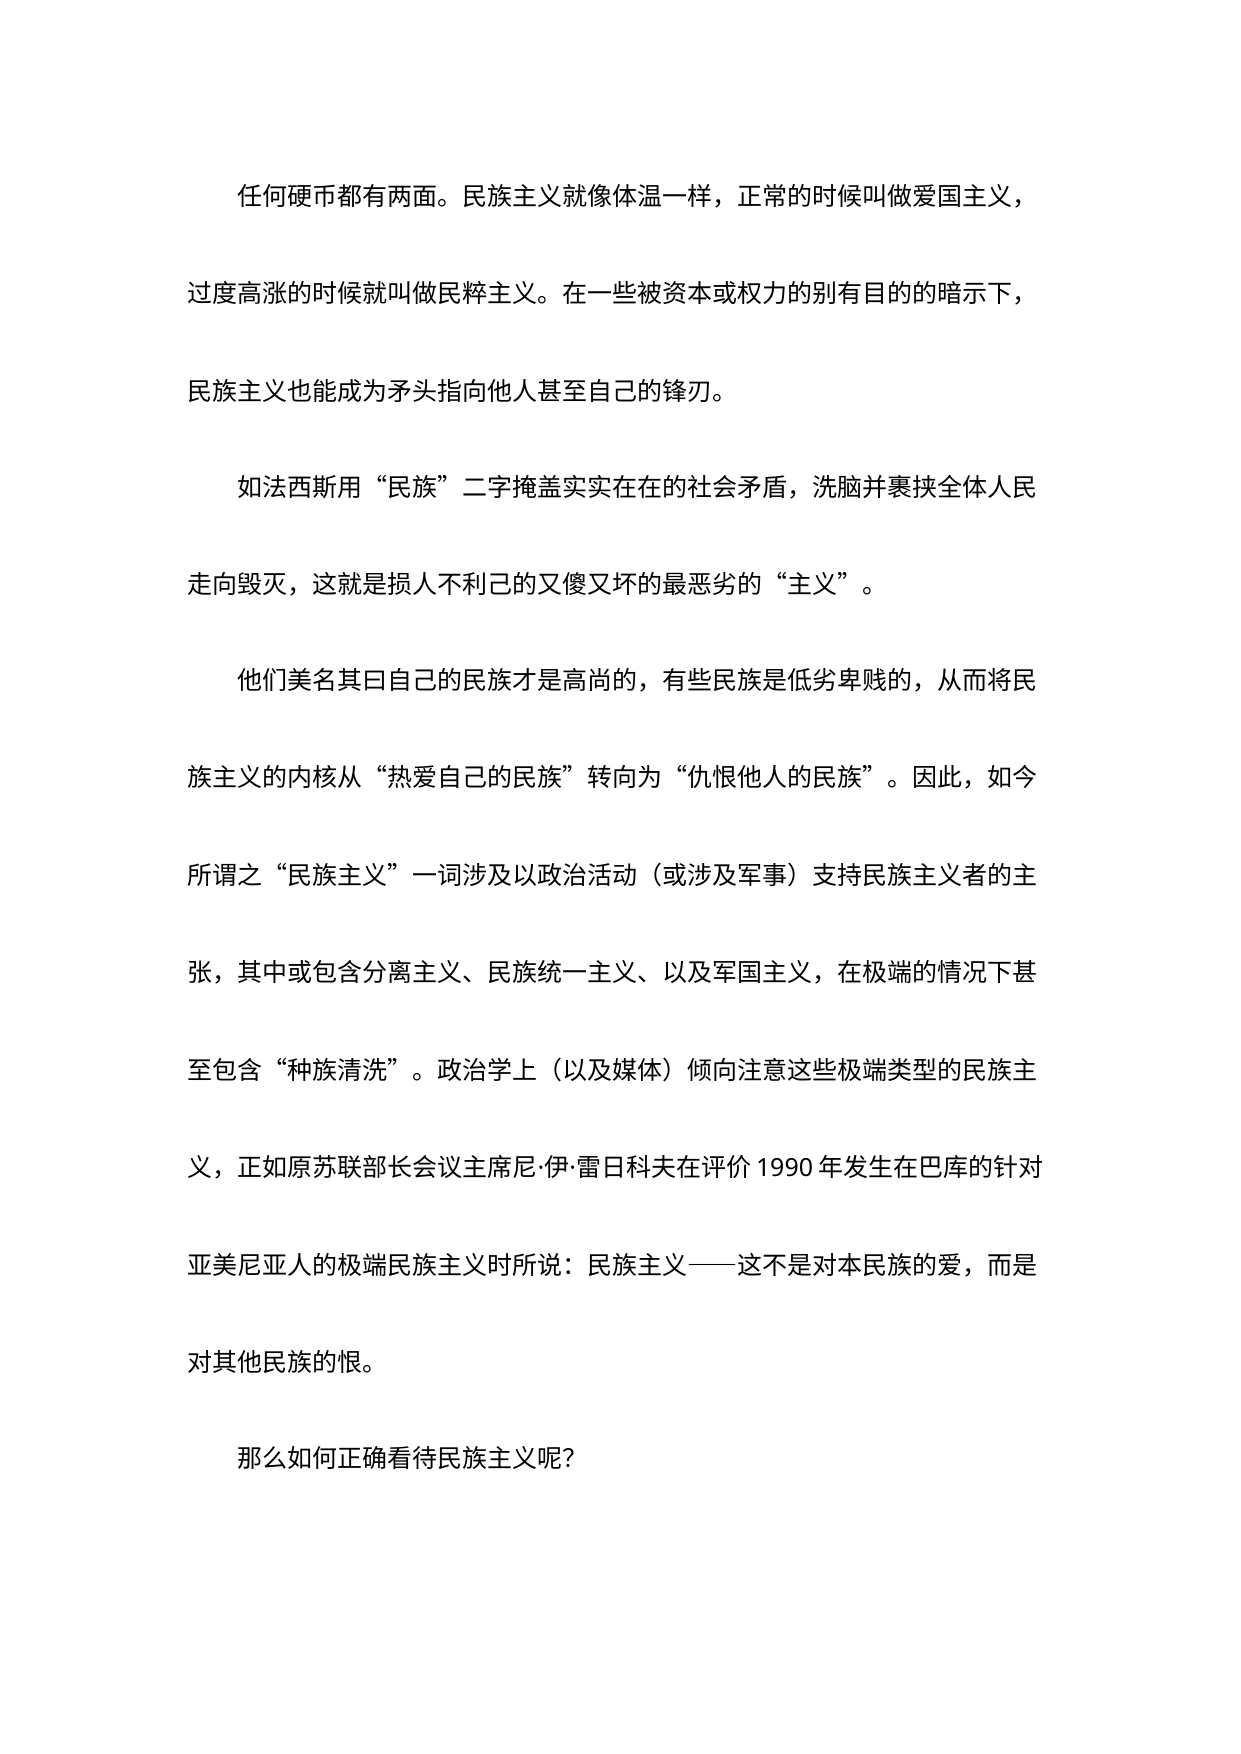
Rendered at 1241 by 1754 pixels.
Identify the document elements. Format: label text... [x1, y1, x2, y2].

text 如法西斯用“民族”二字掩盖实实在在的社会矛盾，洗脑并裹挟全体人民走向毁灭，这就是损人不利己的又傻又坏的最恶劣的“主义”。 [187, 453, 1053, 615]
text 那么如何正确看待民族主义呢？ [187, 1424, 1053, 1489]
text 任何硬币都有两面。民族主义就像体温一样，正常的时候叫做爱国主义，过度高涨的时候就叫做民粹主义。在一些被资本或权力的别有目的的暗示下，民族主义也能成为矛头指向他人甚至自己的锋刃。 [187, 162, 1053, 422]
text 他们美名其曰自己的民族才是高尚的，有些民族是低劣卑贱的，从而将民族主义的内核从“热爱自己的民族”转向为“仇恨他人的民族”。因此，如今所谓之“民族主义”一词涉及以政治活动（或涉及军事）支持民族主义者的主张，其中或包含分离主义、民族统一主义、以及军国主义，在极端的情况下甚至包含“种族清洗”。政治学上（以及媒体）倾向注意这些极端类型的民族主义，正如原苏联部长会议主席尼·伊·雷日科夫在评价1990年发生在巴库的针对亚美尼亚人的极端民族主义时所说：民族主义——这不是对本民族的爱，而是对其他民族的恨。 [187, 646, 1053, 1393]
